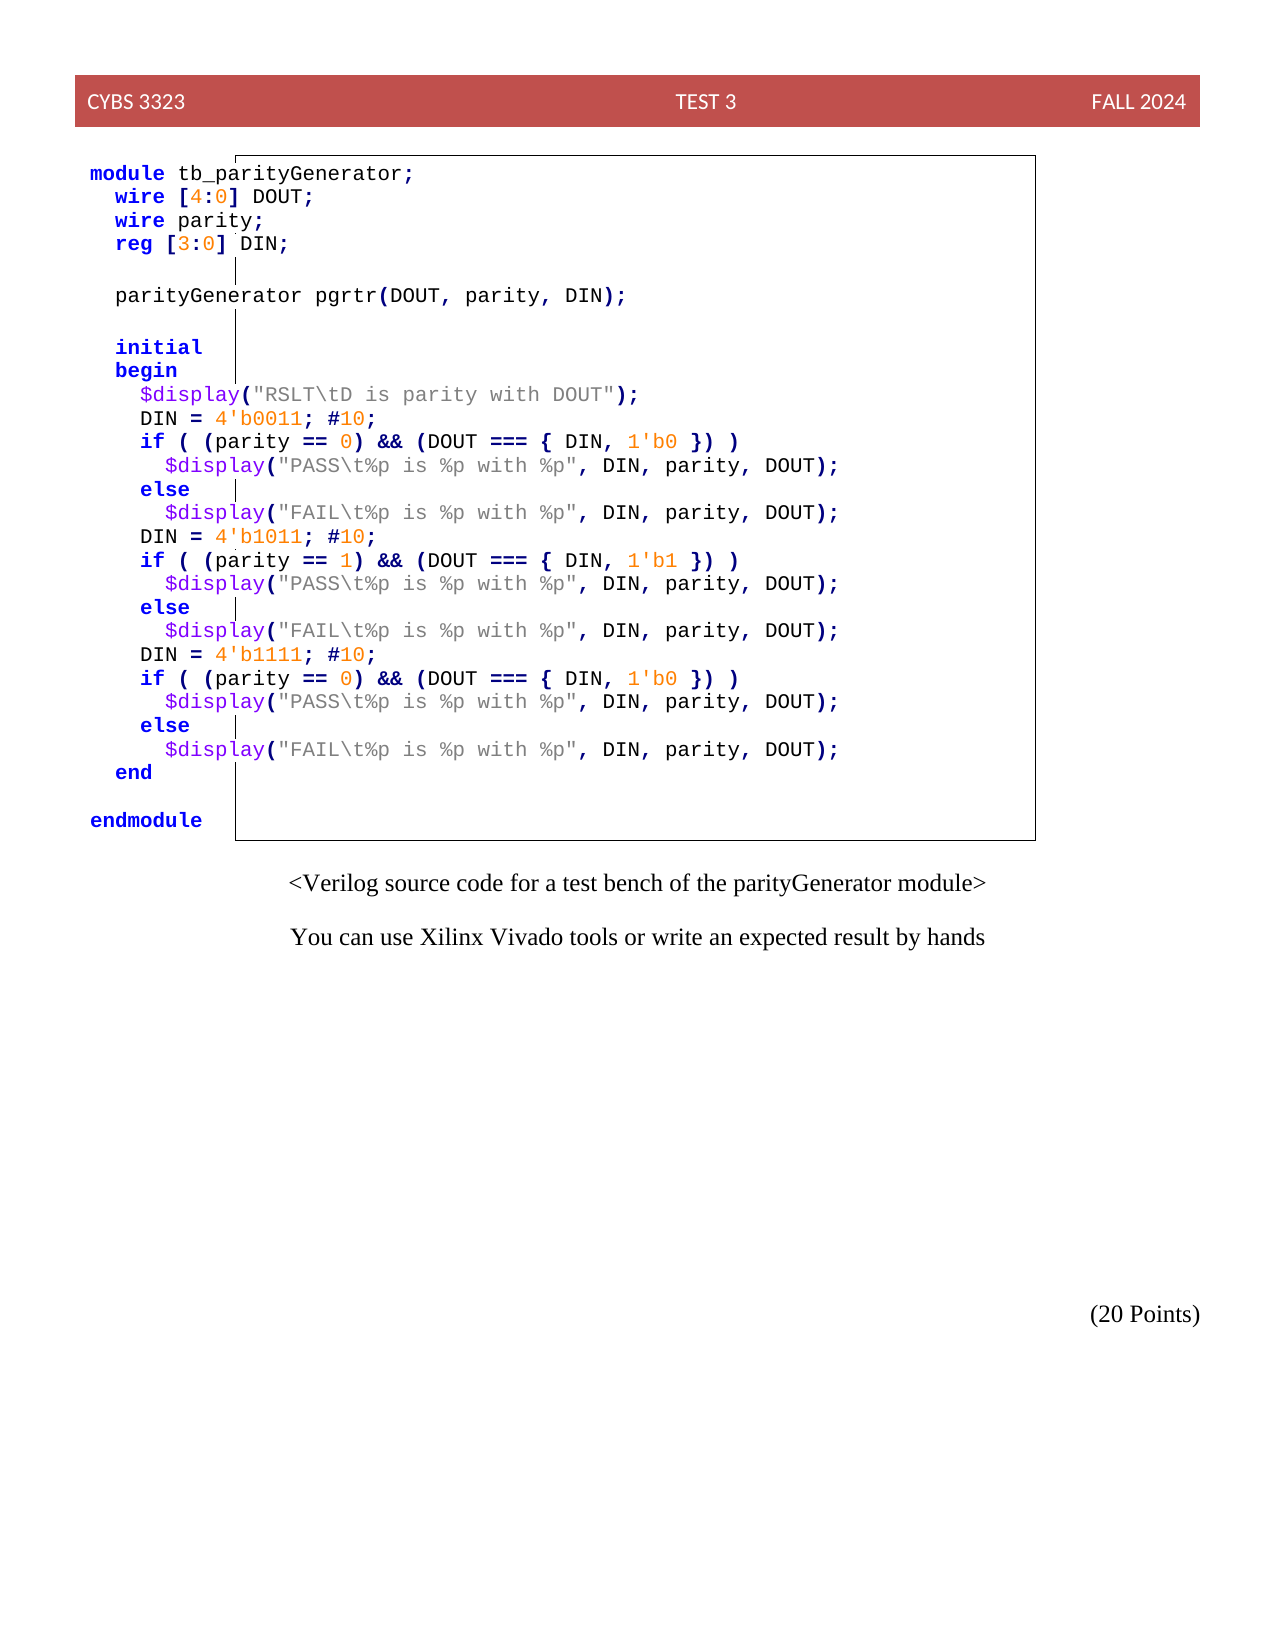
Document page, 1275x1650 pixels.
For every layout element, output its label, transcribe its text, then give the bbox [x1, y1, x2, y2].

text <Verilog source code for a test bench of the parityGenerator module> [75, 868, 1200, 897]
text You can use Xilinx Vivado tools or write an expected result by hands [75, 922, 1200, 951]
text (20 Points) [75, 1299, 1200, 1328]
